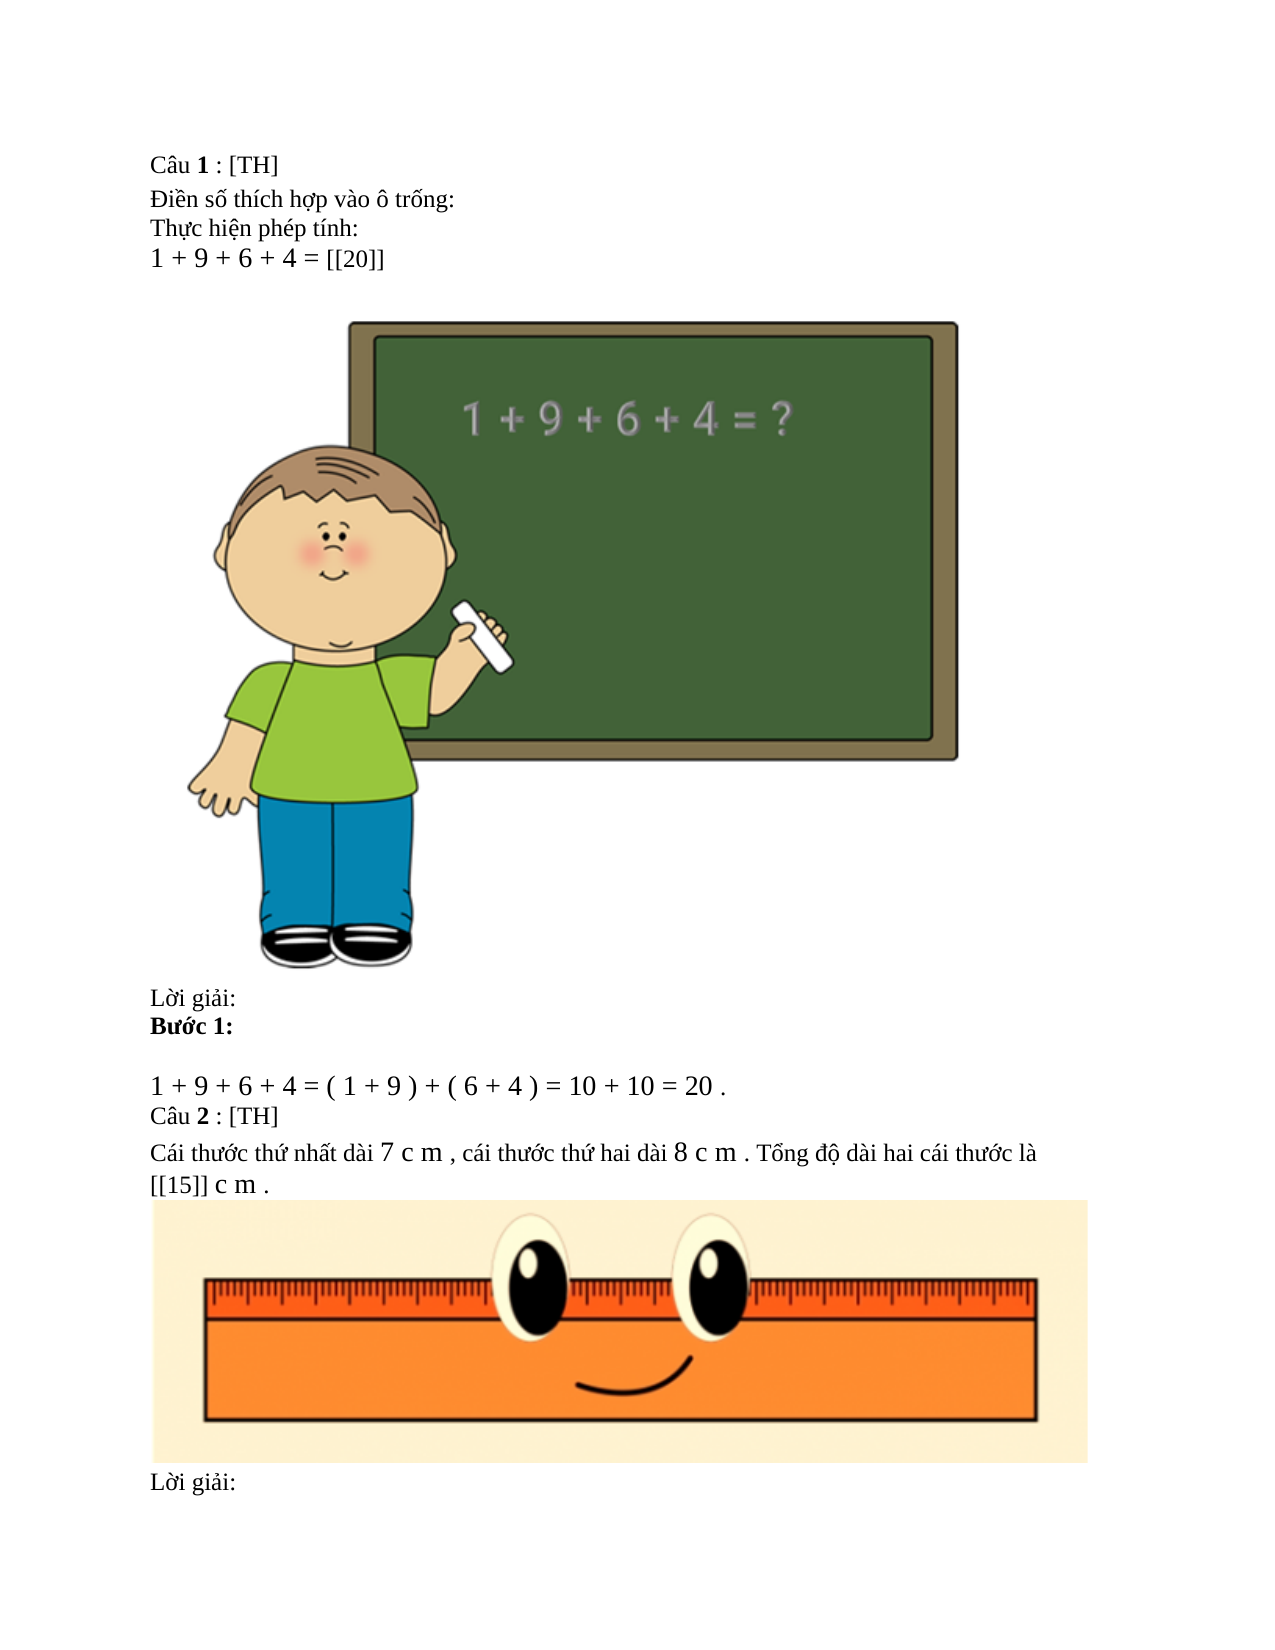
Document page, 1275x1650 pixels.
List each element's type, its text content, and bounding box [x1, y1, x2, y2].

text 1 + 9 + 6 + 4 = ( 1 + 9 ) + ( 6 + 4 ) = 10 + 10 = 20 . [150, 1040, 1125, 1101]
text Câu 1 : [TH] [150, 150, 1125, 179]
text Bước 1: [150, 1011, 1125, 1040]
picture [150, 1200, 1088, 1463]
text Câu 2 : [TH] [150, 1101, 1125, 1130]
text Lời giải: [150, 983, 1125, 1011]
picture [150, 273, 993, 978]
text Lời giải: [150, 1467, 1125, 1496]
